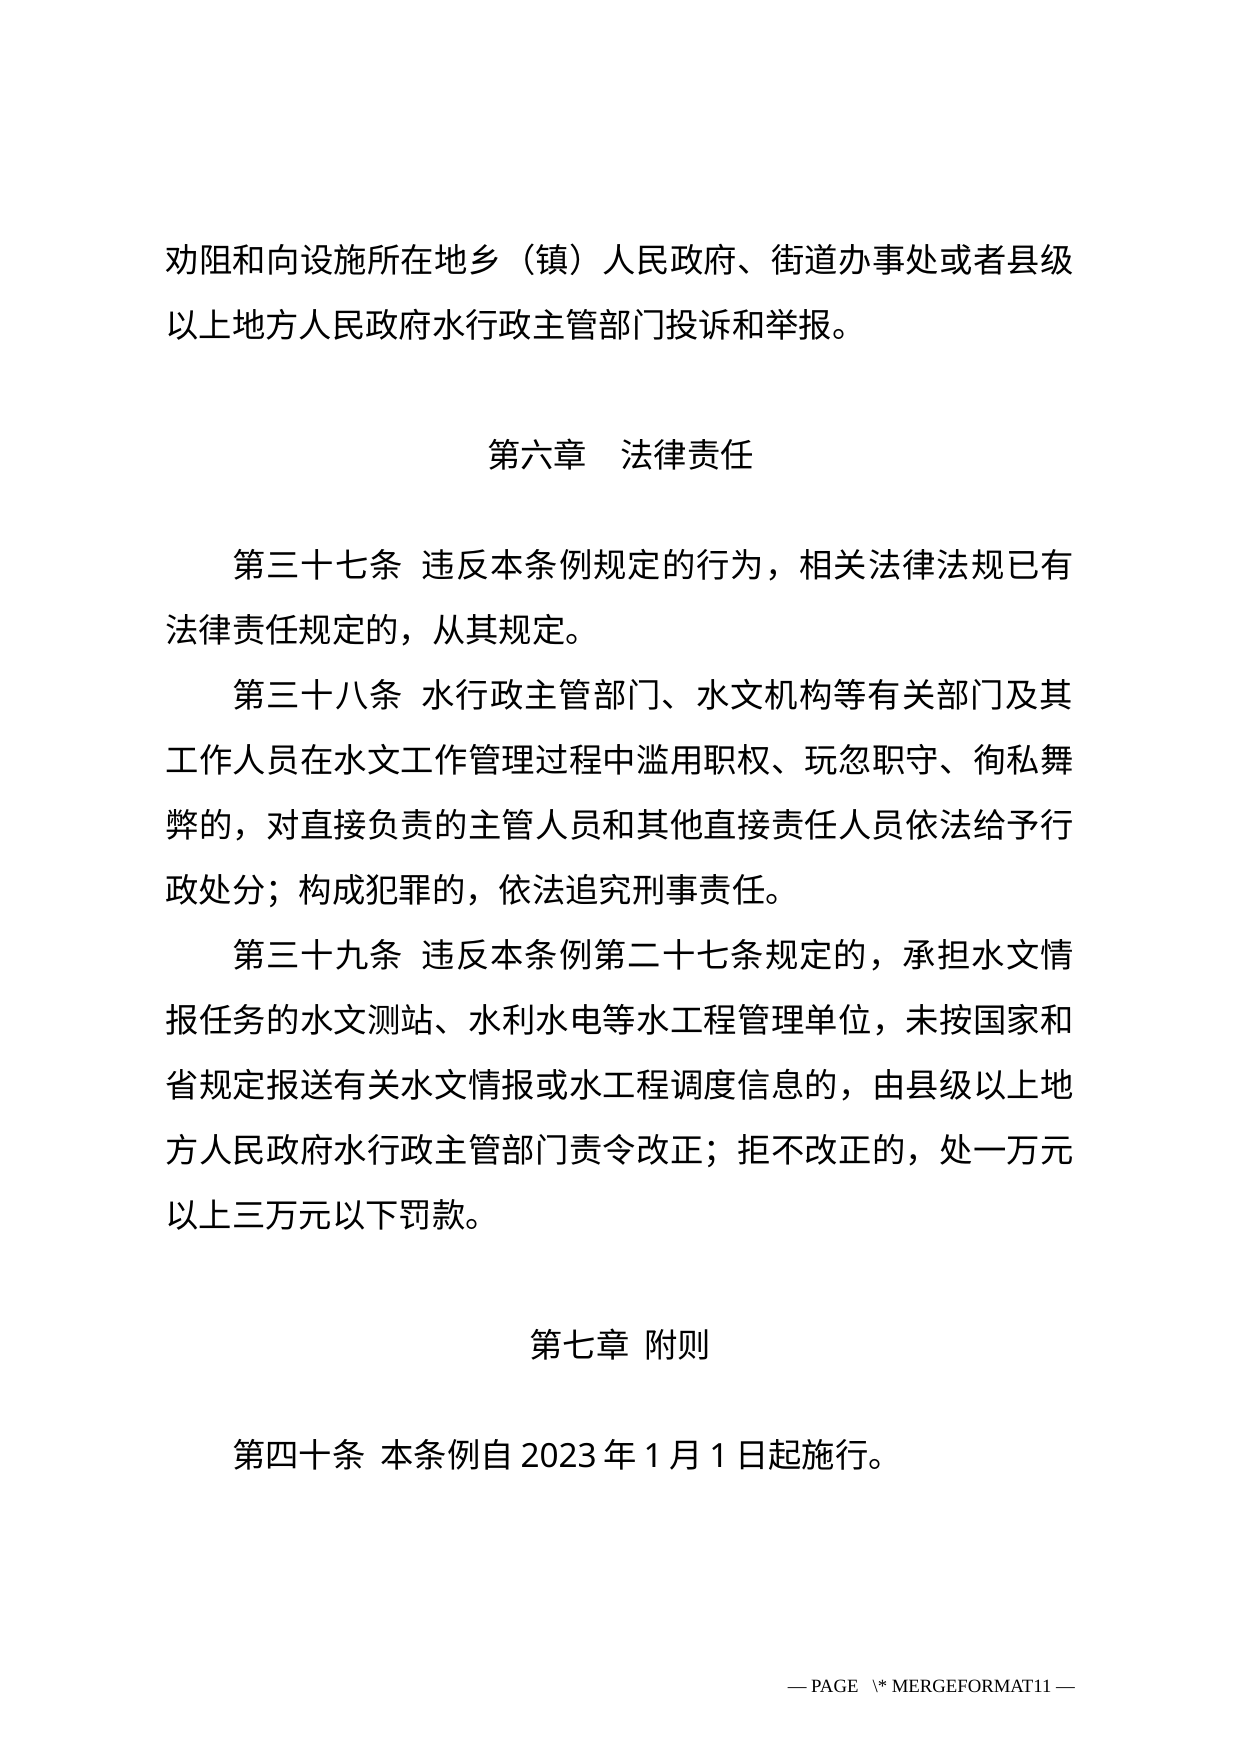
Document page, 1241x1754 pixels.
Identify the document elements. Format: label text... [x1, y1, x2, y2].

text 第三十七条 违反本条例规定的行为，相关法律法规已有法律责任规定的，从其规定。 [165, 531, 1075, 661]
text 第三十八条 水行政主管部门、水文机构等有关部门及其工作人员在水文工作管理过程中滥用职权、玩忽职守、徇私舞弊的，对直接负责的主管人员和其他直接责任人员依法给予行政处分；构成犯罪的，依法追究刑事责任。 [165, 661, 1075, 921]
text 第三十九条 违反本条例第二十七条规定的，承担水文情报任务的水文测站、水利水电等水工程管理单位，未按国家和省规定报送有关水文情报或水工程调度信息的，由县级以上地方人民政府水行政主管部门责令改正；拒不改正的，处一万元以上三万元以下罚款。 [165, 921, 1075, 1246]
text 第六章 法律责任 [165, 421, 1075, 486]
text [165, 226, 1075, 356]
text 第七章 附则 [165, 1311, 1075, 1376]
text 第四十条 本条例自2023年1月1日起施行。 [165, 1421, 1075, 1486]
